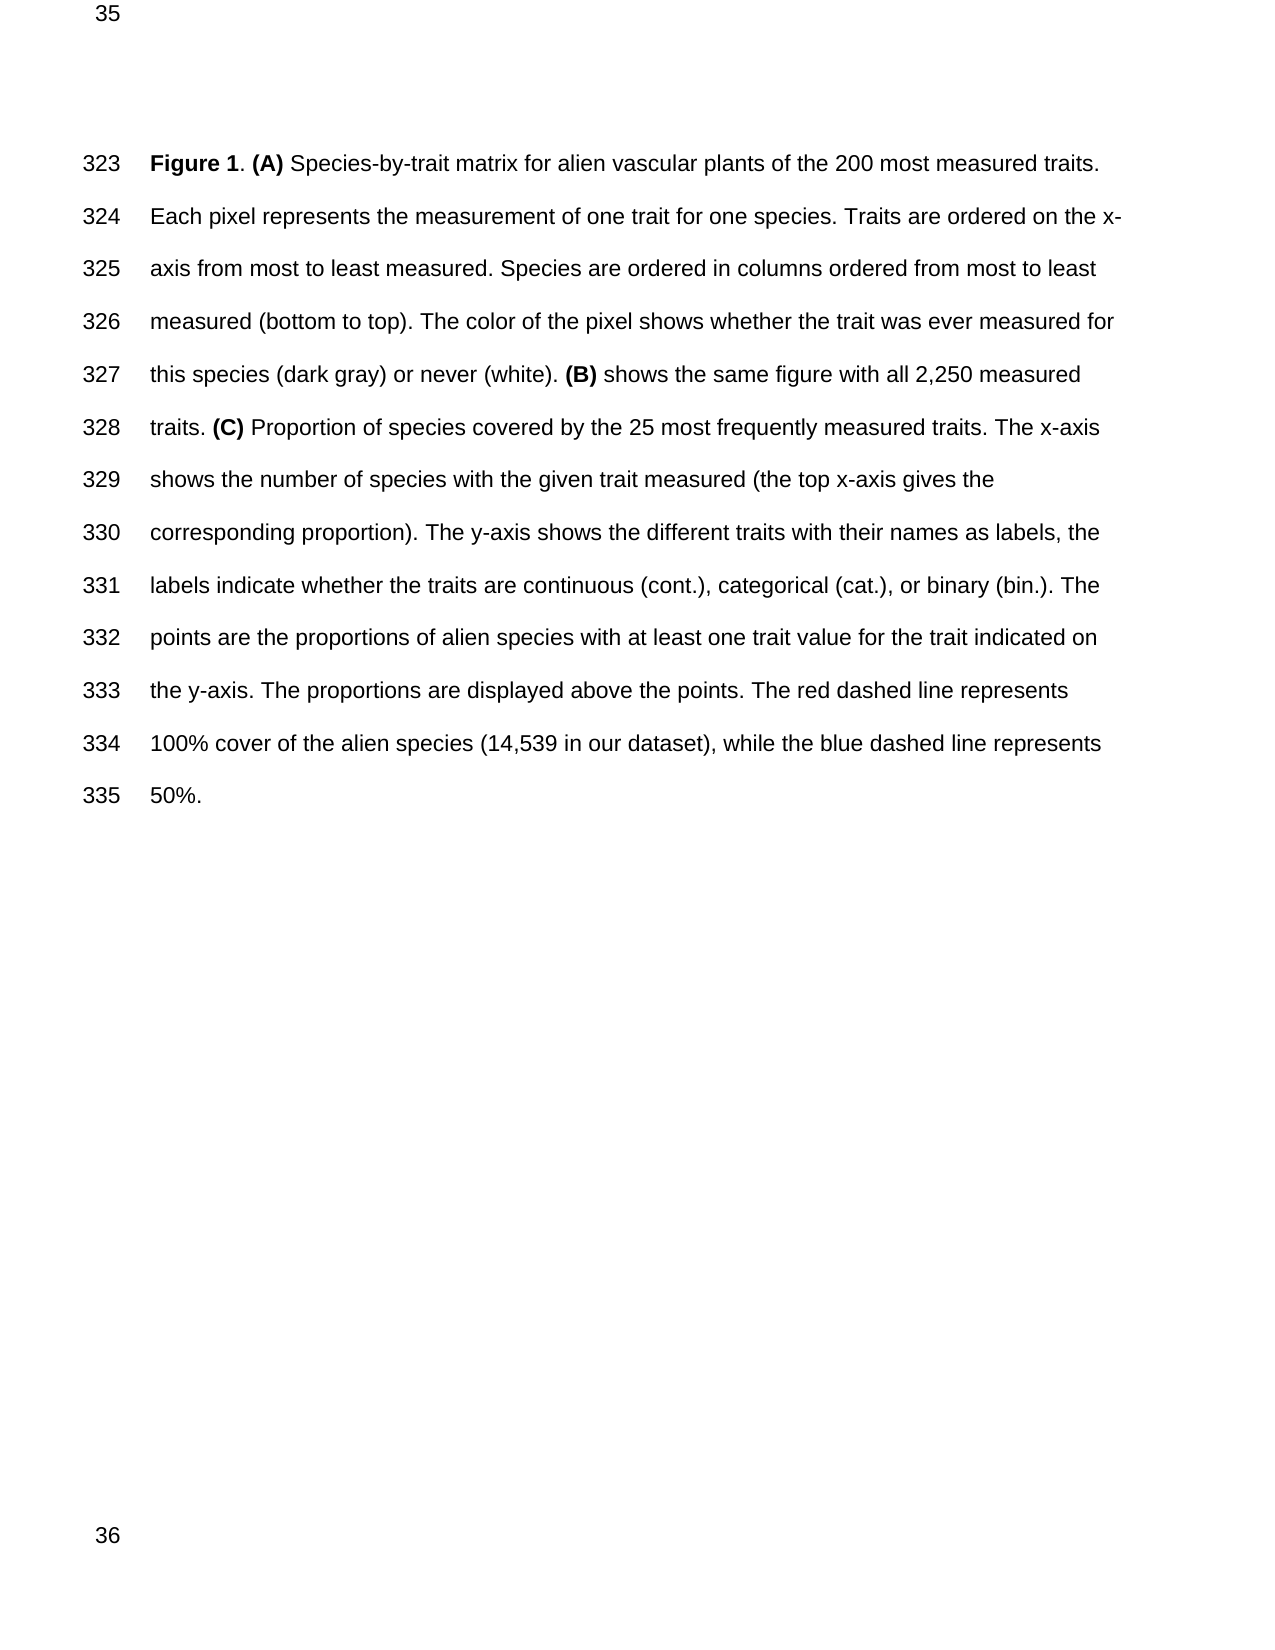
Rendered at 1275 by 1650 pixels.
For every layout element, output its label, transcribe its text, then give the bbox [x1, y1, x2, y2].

subtitle Figure 1. (A) Species-by-trait matrix for alien vascular plants of the 200 most measured traits. Each pixel represents the measurement of one trait for one species. Traits are ordered on the x-axis from most to least measured. Species are ordered in columns ordered from most to least measured (bottom to top). The color of the pixel shows whether the trait was ever measured for this species (dark gray) or never (white). (B) shows the same figure with all 2,250 measured traits. (C) Proportion of species covered by the 25 most frequently measured traits. The x-axis shows the number of species with the given trait measured (the top x-axis gives the corresponding proportion). The y-axis shows the different traits with their names as labels, the labels indicate whether the traits are continuous (cont.), categorical (cat.), or binary (bin.). The points are the proportions of alien species with at least one trait value for the trait indicated on the y-axis. The proportions are displayed above the points. The red dashed line represents 100% cover of the alien species (14,539 in our dataset), while the blue dashed line represents 50%. [150, 150, 1125, 809]
